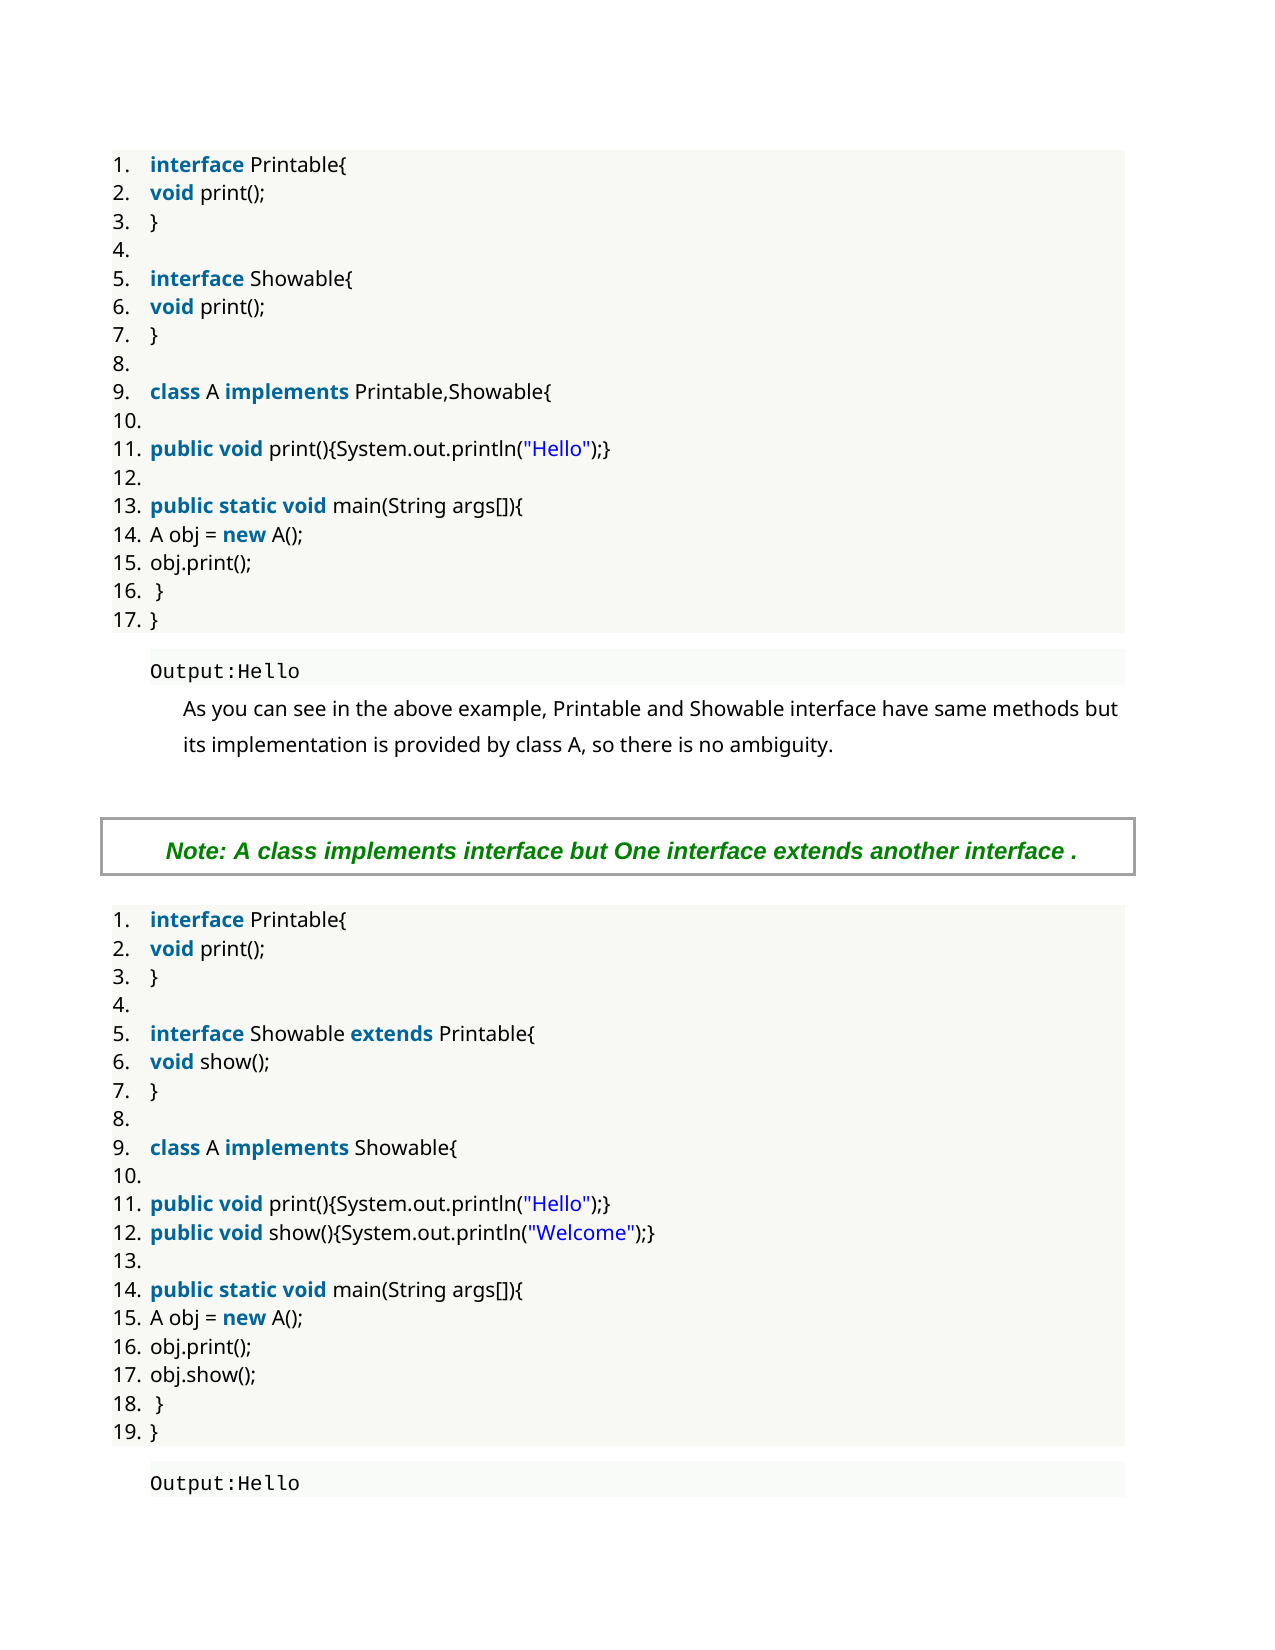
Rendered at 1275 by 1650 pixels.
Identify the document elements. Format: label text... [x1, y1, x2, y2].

list void print(); [112, 178, 1125, 207]
text Output:Hello [150, 1461, 1125, 1497]
list public static void main(String args[]){ [112, 491, 1125, 520]
list obj.show(); [112, 1360, 1125, 1389]
table_header As you can see in the above example, Printable and Showable interface have same methods but its implementation is provided by class A, so there is no ambiguity. [150, 685, 1125, 760]
list } [112, 321, 1125, 349]
list public void show(){System.out.println("Welcome");} [112, 1218, 1125, 1246]
list class A implements Showable{ [112, 1133, 1125, 1161]
list } [112, 1417, 1125, 1446]
list } [112, 577, 1125, 605]
list A obj = new A(); [112, 520, 1125, 548]
list public void print(){System.out.println("Hello");} [112, 434, 1125, 463]
list class A implements Printable,Showable{ [112, 377, 1125, 406]
list A obj = new A(); [112, 1303, 1125, 1332]
list } [112, 1389, 1125, 1417]
list interface Showable{ [112, 264, 1125, 292]
list void print(); [112, 292, 1125, 321]
list public void print(){System.out.println("Hello");} [112, 1189, 1125, 1218]
list obj.print(); [112, 548, 1125, 577]
list interface Showable extends Printable{ [112, 1019, 1125, 1047]
list } [112, 962, 1125, 991]
list interface Printable{ [112, 905, 1125, 934]
list } [112, 207, 1125, 235]
list obj.print(); [112, 1332, 1125, 1360]
text Note: A class implements interface but One interface extends another interface . [103, 820, 1133, 873]
list public static void main(String args[]){ [112, 1275, 1125, 1303]
text Output:Hello [150, 649, 1125, 685]
list interface Printable{ [112, 150, 1125, 178]
list void show(); [112, 1047, 1125, 1076]
list void print(); [112, 934, 1125, 962]
list } [112, 1076, 1125, 1104]
list } [112, 605, 1125, 633]
